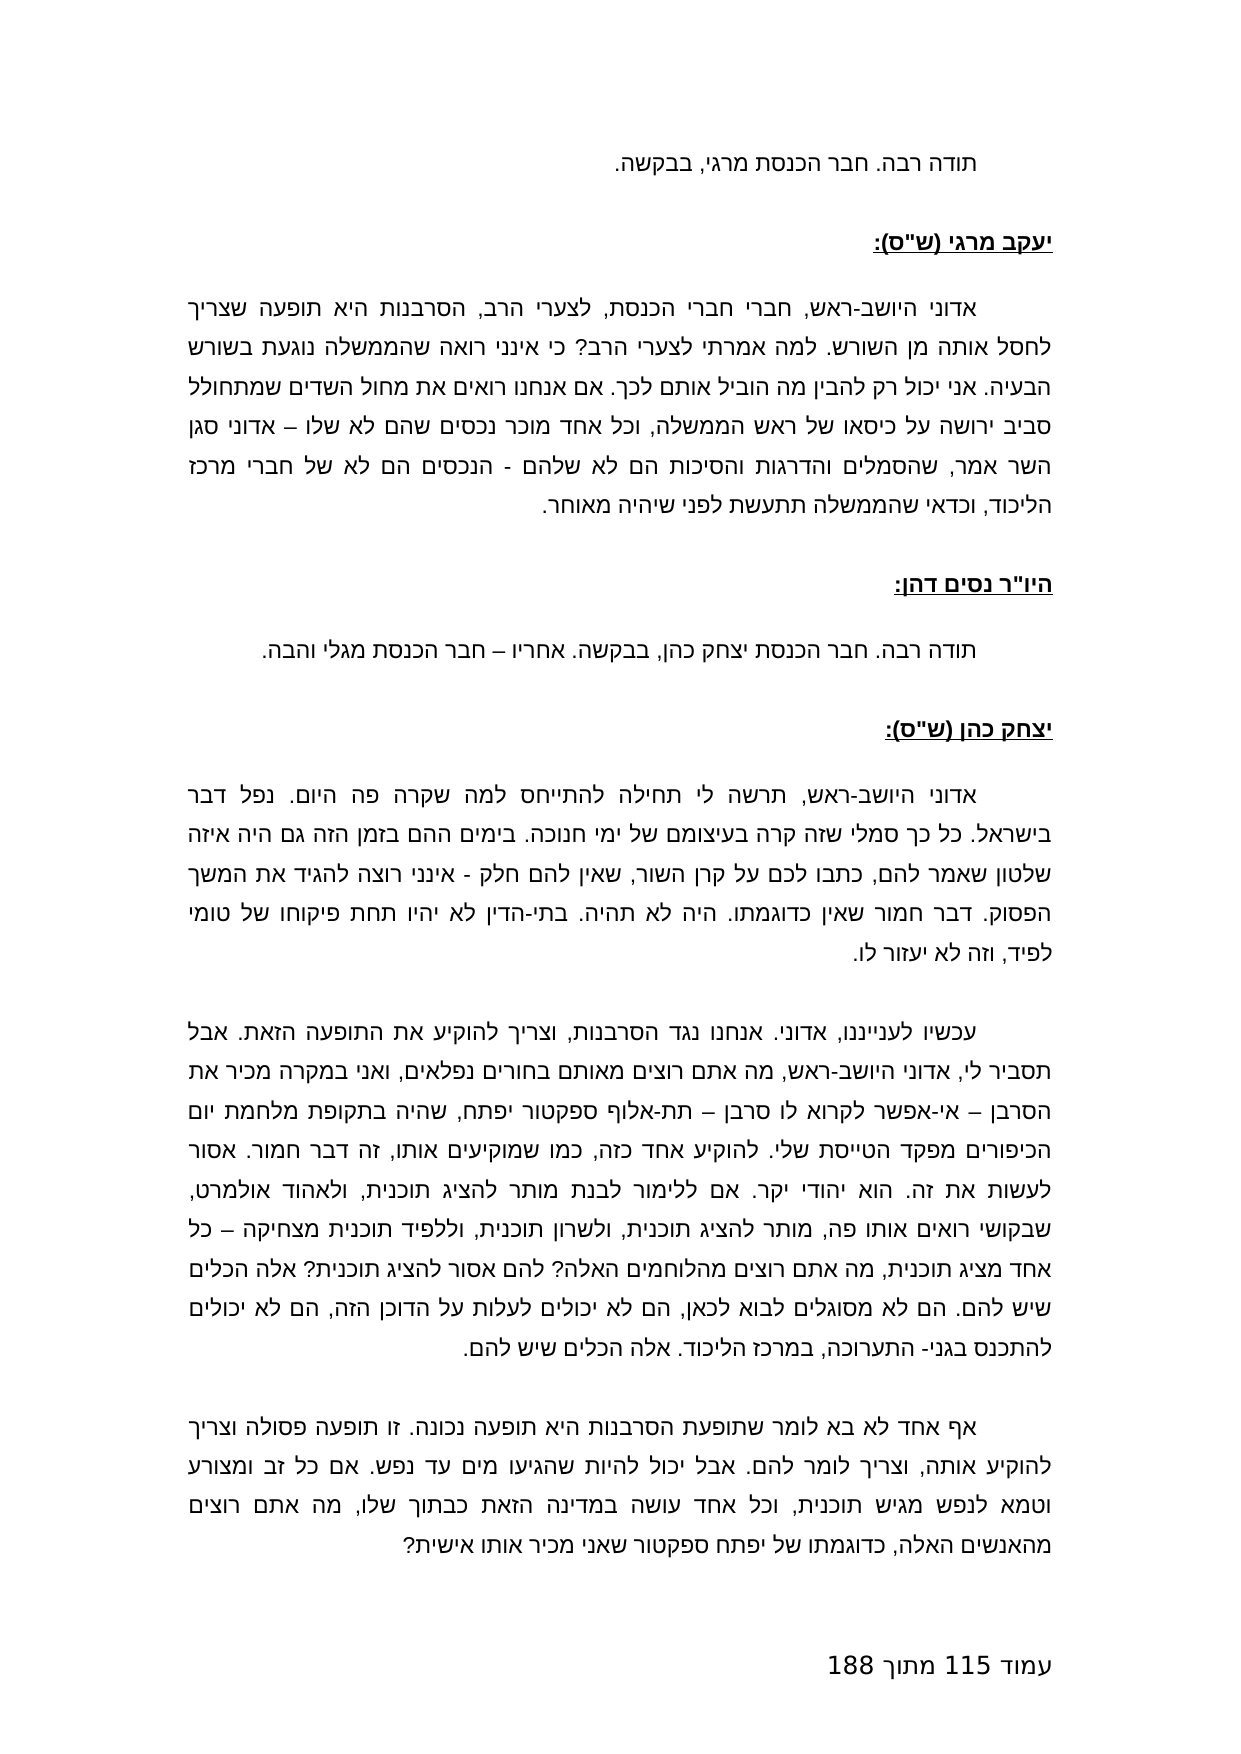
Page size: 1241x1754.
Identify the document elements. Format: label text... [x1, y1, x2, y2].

text עכשיו לענייננו, אדוני. אנחנו נגד הסרבנות, וצריך להוקיע את התופעה הזאת. אבל תסביר לי, אדוני היושב-ראש, מה אתם רוצים מאותם בחורים נפלאים, ואני במקרה מכיר את הסרבן – אי-אפשר לקרוא לו סרבן – תת-אלוף ספקטור יפתח, שהיה בתקופת מלחמת יום הכיפורים מפקד הטייסת שלי. להוקיע אחד כזה, כמו שמוקיעים אותו, זה דבר חמור. אסור לעשות את זה. הוא יהודי יקר. אם ללימור לבנת מותר להציג תוכנית, ולאהוד אולמרט, שבקושי רואים אותו פה, מותר להציג תוכנית, ולשרון תוכנית, וללפיד תוכנית מצחיקה – כל אחד מציג תוכנית, מה אתם רוצים מהלוחמים האלה? להם אסור להציג תוכנית? אלה הכלים שיש להם. הם לא מסוגלים לבוא לכאן, הם לא יכולים לעלות על הדוכן הזה, הם לא יכולים להתכנס בגני- התערוכה, במרכז הליכוד. אלה הכלים שיש להם. [187, 1019, 1053, 1361]
text אדוני היושב-ראש, חברי חברי הכנסת, לצערי הרב, הסרבנות היא תופעה שצריך לחסל אותה מן השורש. למה אמרתי לצערי הרב? כי אינני רואה שהממשלה נוגעת בשורש הבעיה. אני יכול רק להבין מה הוביל אותם לכך. אם אנחנו רואים את מחול השדים שמתחולל סביב ירושה על כיסאו של ראש הממשלה, וכל אחד מוכר נכסים שהם לא שלו – אדוני סגן השר אמר, שהסמלים והדרגות והסיכות הם לא שלהם - הנכסים הם לא של חברי מרכז הליכוד, וכדאי שהממשלה תתעשת לפני שיהיה מאוחר. [187, 295, 1053, 518]
text היו"ר נסים דהן: [187, 571, 1053, 597]
text תודה רבה. חבר הכנסת מרגי, בבקשה. [187, 150, 1053, 176]
text תודה רבה. חבר הכנסת יצחק כהן, בבקשה. אחריו – חבר הכנסת מגלי והבה. [187, 637, 1053, 663]
text אדוני היושב-ראש, תרשה לי תחילה להתייחס למה שקרה פה היום. נפל דבר בישראל. כל כך סמלי שזה קרה בעיצומם של ימי חנוכה. בימים ההם בזמן הזה גם היה איזה שלטון שאמר להם, כתבו לכם על קרן השור, שאין להם חלק - אינני רוצה להגיד את המשך הפסוק. דבר חמור שאין כדוגמתו. היה לא תהיה. בתי-הדין לא יהיו תחת פיקוחו של טומי לפיד, וזה לא יעזור לו. [187, 782, 1053, 966]
text יעקב מרגי (ש"ס): [187, 229, 1053, 255]
text יצחק כהן (ש"ס): [187, 716, 1053, 742]
text אף אחד לא בא לומר שתופעת הסרבנות היא תופעה נכונה. זו תופעה פסולה וצריך להוקיע אותה, וצריך לומר להם. אבל יכול להיות שהגיעו מים עד נפש. אם כל זב ומצורע וטמא לנפש מגיש תוכנית, וכל אחד עושה במדינה הזאת כבתוך שלו, מה אתם רוצים מהאנשים האלה, כדוגמתו של יפתח ספקטור שאני מכיר אותו אישית? [187, 1413, 1053, 1558]
